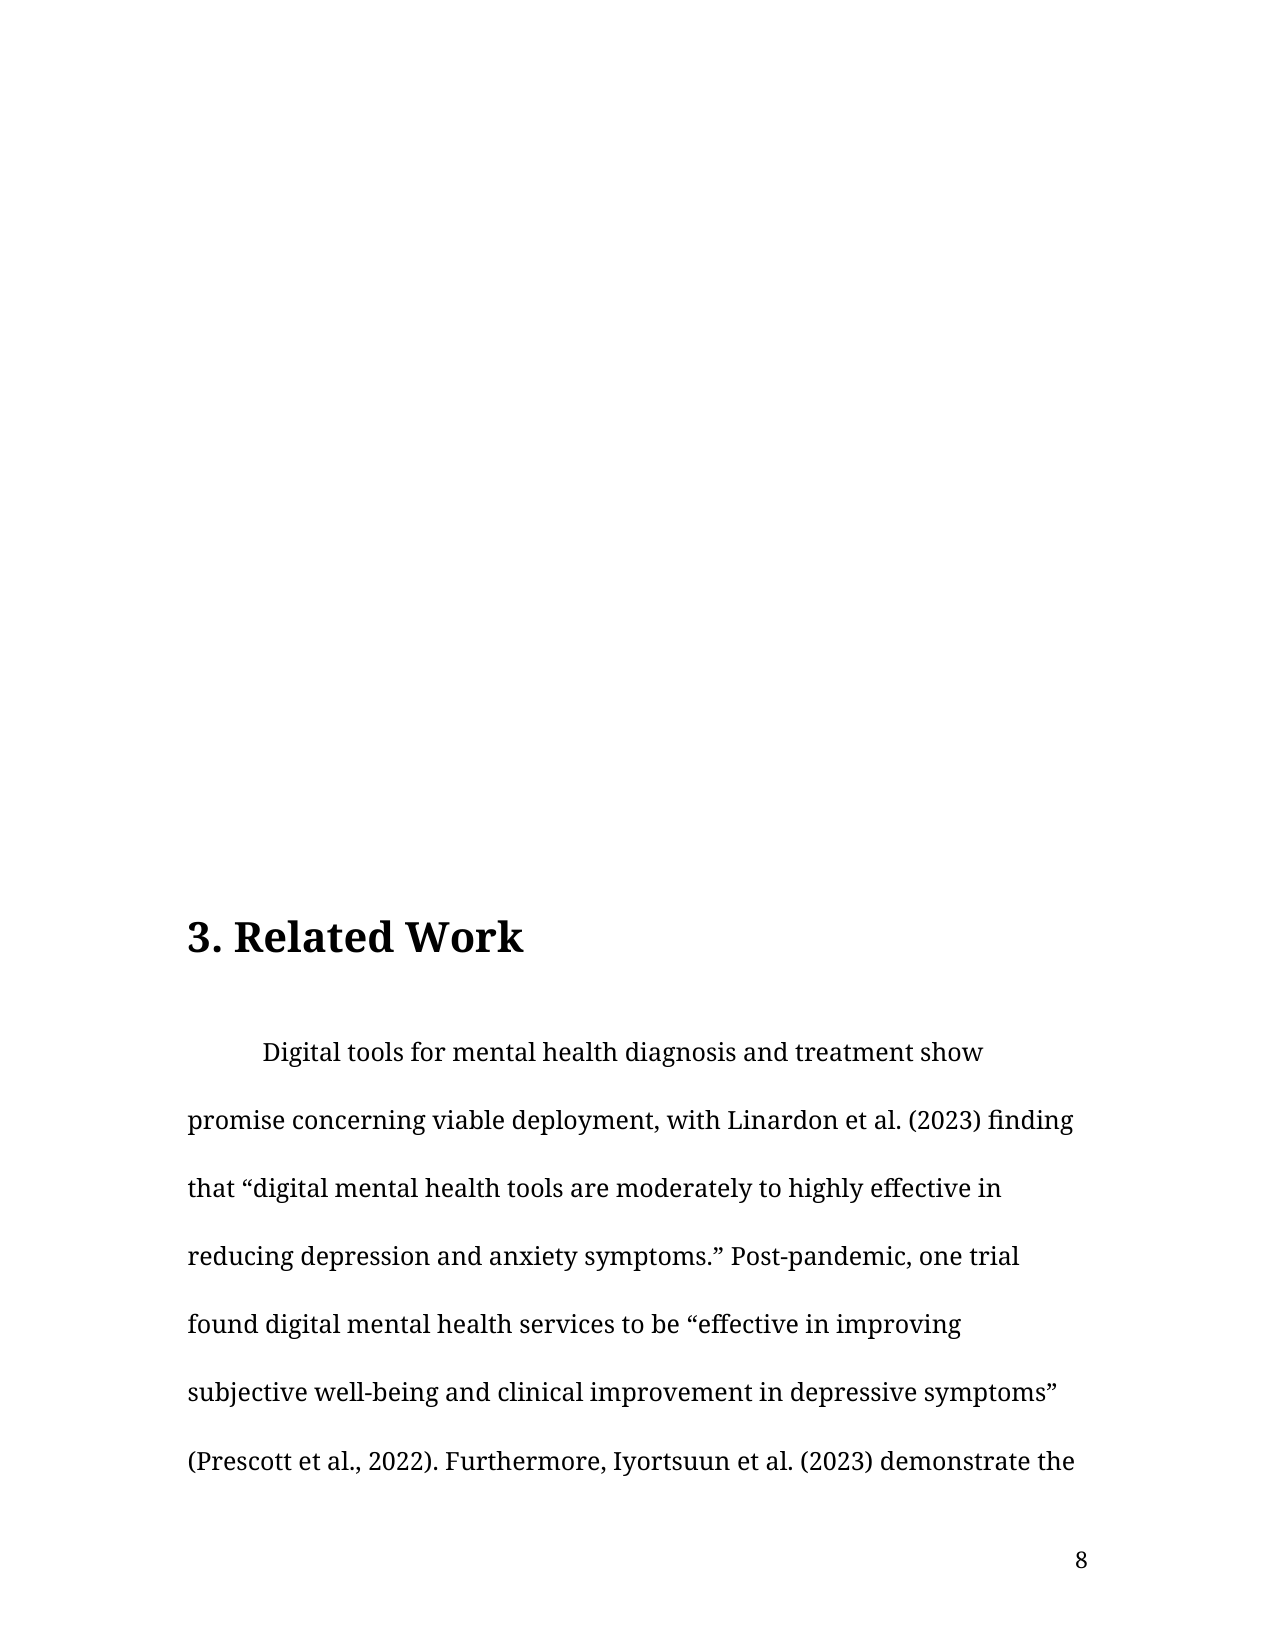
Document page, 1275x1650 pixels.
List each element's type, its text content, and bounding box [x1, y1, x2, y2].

subtitle 3. Related Work [187, 908, 1087, 965]
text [187, 1034, 1087, 1477]
